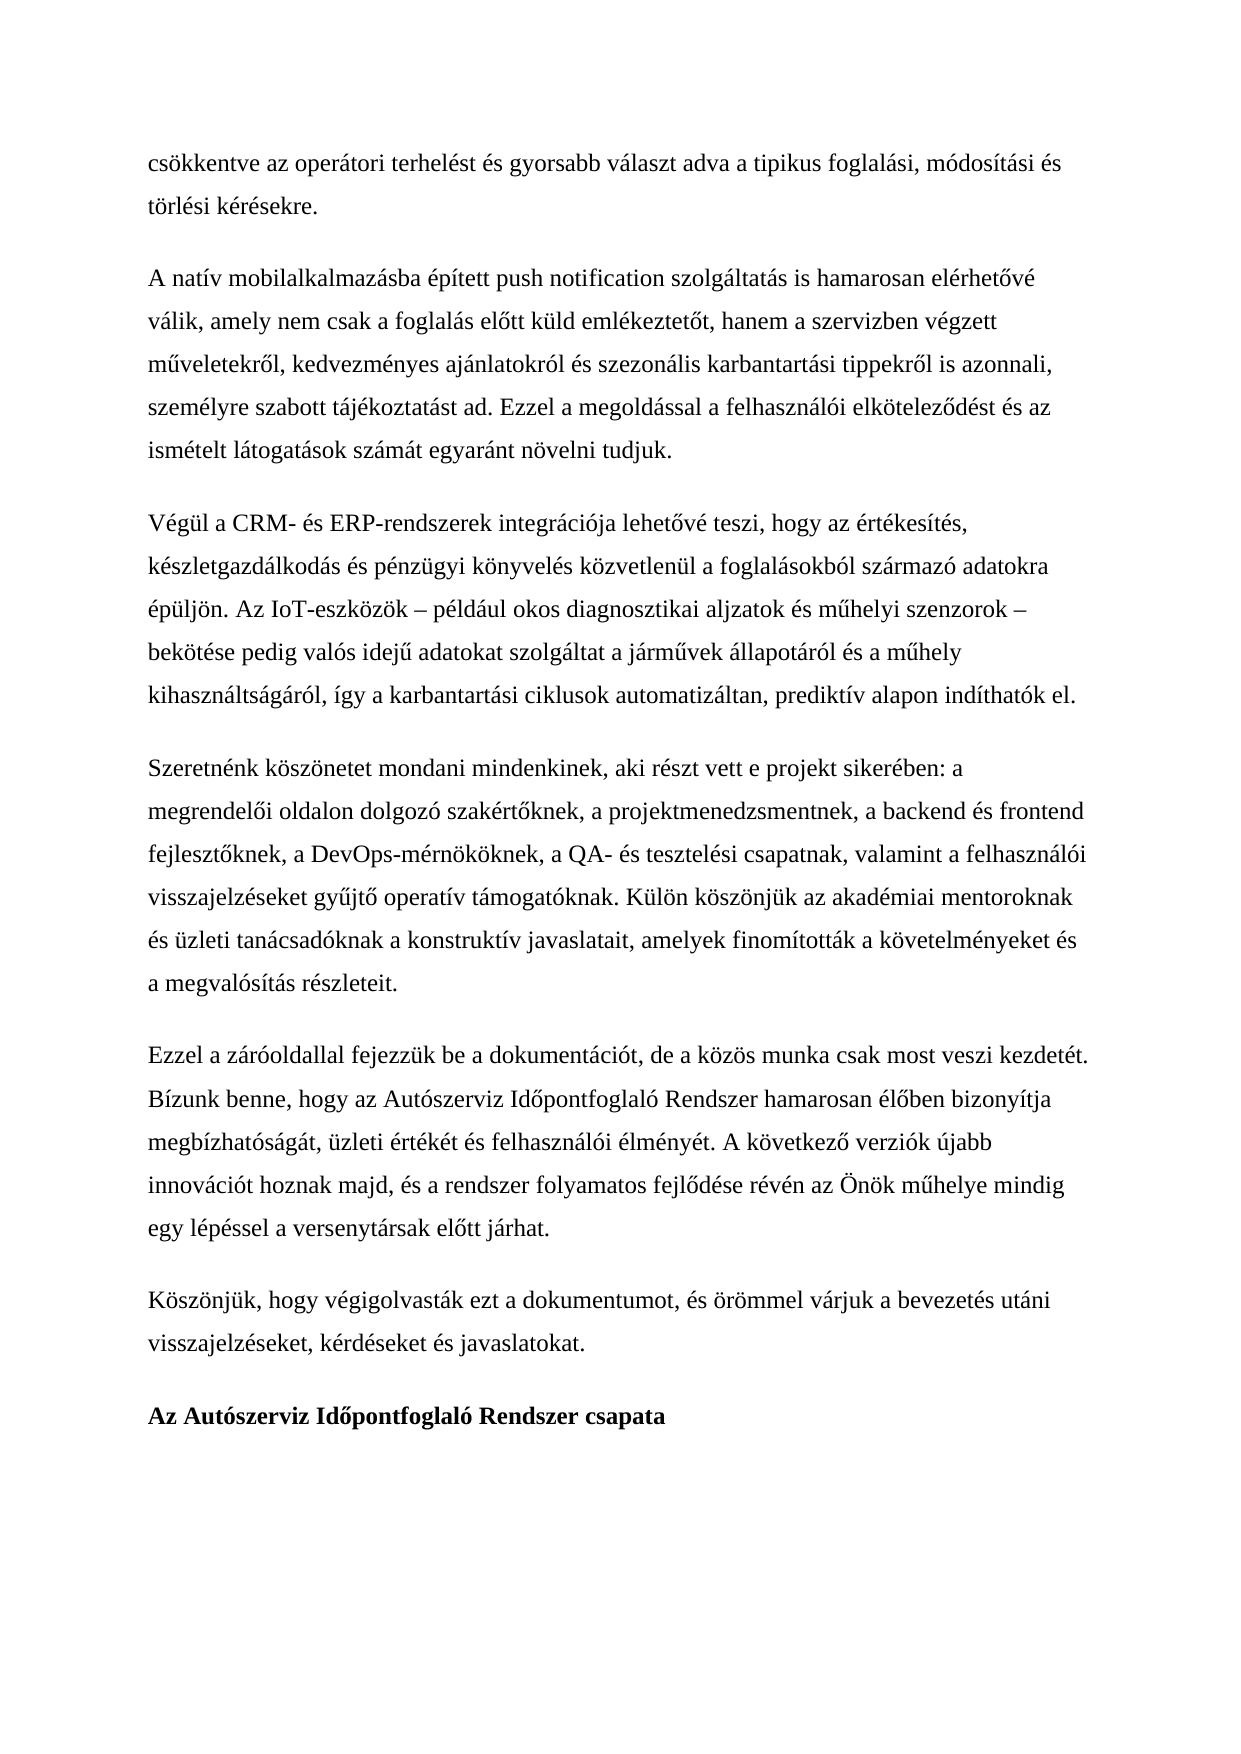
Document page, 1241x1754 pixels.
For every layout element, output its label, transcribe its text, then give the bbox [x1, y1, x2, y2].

text Ezzel a záróoldallal fejezzük be a dokumentációt, de a közös munka csak most veszi kezdetét. Bízunk benne, hogy az Autószerviz Időpontfoglaló Rendszer hamarosan élőben bizonyítja megbízhatóságát, üzleti értékét és felhasználói élményét. A következő verziók újabb innovációt hoznak majd, és a rendszer folyamatos fejlődése révén az Önök műhelye mindig egy lépéssel a versenytársak előtt járhat. [148, 1041, 1093, 1242]
text A natív mobilalkalmazásba épített push notification szolgáltatás is hamarosan elérhetővé válik, amely nem csak a foglalás előtt küld emlékeztetőt, hanem a szervizben végzett műveletekről, kedvezményes ajánlatokról és szezonális karbantartási tippekről is azonnali, személyre szabott tájékoztatást ad. Ezzel a megoldással a felhasználói elköteleződést és az ismételt látogatások számát egyaránt növelni tudjuk. [148, 263, 1093, 464]
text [148, 148, 1093, 219]
text Az Autószerviz Időpontfoglaló Rendszer csapata [148, 1401, 1093, 1429]
text Köszönjük, hogy végigolvasták ezt a dokumentumot, és örömmel várjuk a bevezetés utáni visszajelzéseket, kérdéseket és javaslatokat. [148, 1285, 1093, 1357]
text Végül a CRM- és ERP-rendszerek integrációja lehetővé teszi, hogy az értékesítés, készletgazdálkodás és pénzügyi könyvelés közvetlenül a foglalásokból származó adatokra épüljön. Az IoT-eszközök – például okos diagnosztikai aljzatok és műhelyi szenzorok – bekötése pedig valós idejű adatokat szolgáltat a járművek állapotáról és a műhely kihasználtságáról, így a karbantartási ciklusok automatizáltan, prediktív alapon indíthatók el. [148, 508, 1093, 709]
text Szeretnénk köszönetet mondani mindenkinek, aki részt vett e projekt sikerében: a megrendelői oldalon dolgozó szakértőknek, a projektmenedzsmentnek, a backend és frontend fejlesztőknek, a DevOps-mérnököknek, a QA- és tesztelési csapatnak, valamint a felhasználói visszajelzéseket gyűjtő operatív támogatóknak. Külön köszönjük az akadémiai mentoroknak és üzleti tanácsadóknak a konstruktív javaslatait, amelyek finomították a követelményeket és a megvalósítás részleteit. [148, 753, 1093, 997]
